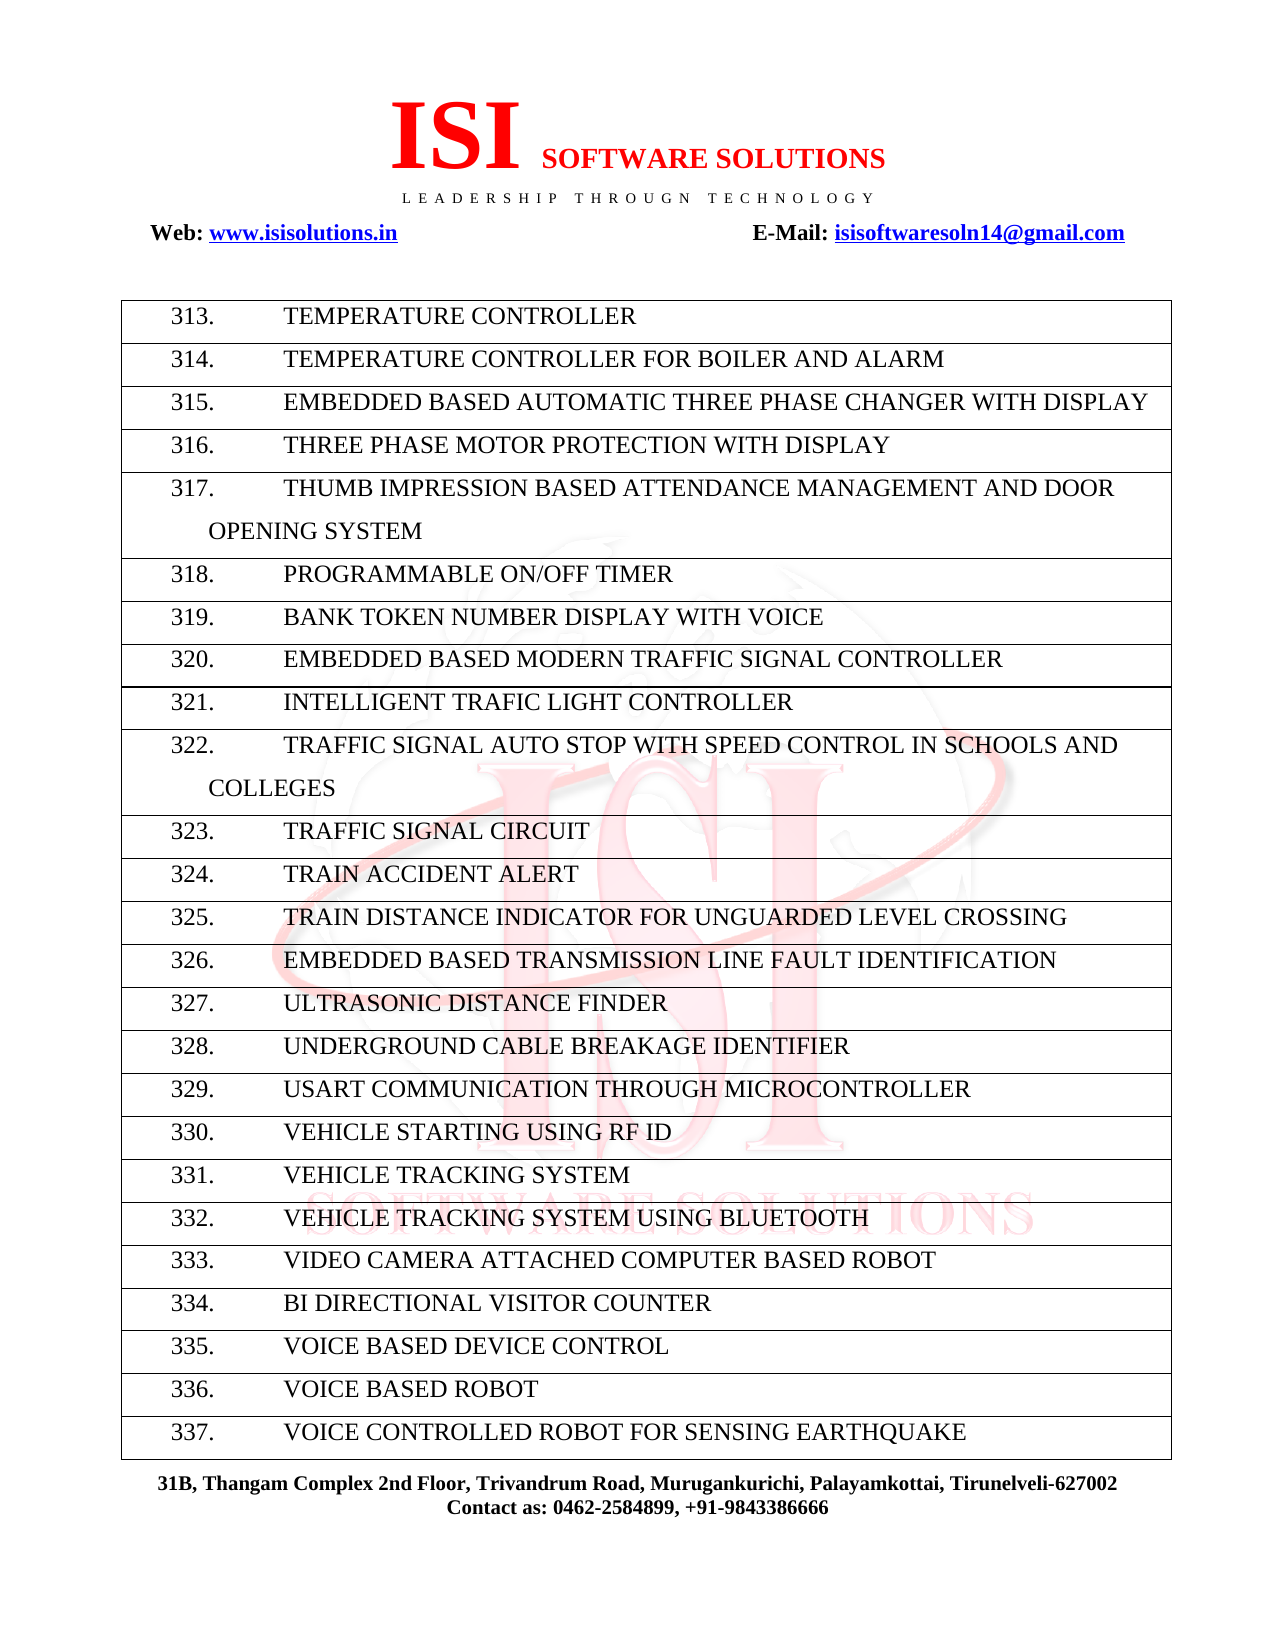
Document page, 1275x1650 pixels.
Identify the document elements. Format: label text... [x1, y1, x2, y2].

table_cell TRAFFIC SIGNAL CIRCUIT [122, 816, 1171, 858]
table_cell ULTRASONIC DISTANCE FINDER [122, 988, 1171, 1030]
table_cell TRAIN DISTANCE INDICATOR FOR UNGUARDED LEVEL CROSSING [122, 902, 1171, 944]
table_cell UNDERGROUND CABLE BREAKAGE IDENTIFIER [122, 1031, 1171, 1073]
table_cell EMBEDDED BASED AUTOMATIC THREE PHASE CHANGER WITH DISPLAY [122, 387, 1171, 429]
table_cell VEHICLE STARTING USING RF ID [122, 1117, 1171, 1159]
table_cell VEHICLE TRACKING SYSTEM [122, 1160, 1171, 1202]
table_cell THREE PHASE MOTOR PROTECTION WITH DISPLAY [122, 430, 1171, 472]
table_cell INTELLIGENT TRAFIC LIGHT CONTROLLER [122, 688, 1171, 729]
table_cell EMBEDDED BASED TRANSMISSION LINE FAULT IDENTIFICATION [122, 945, 1171, 987]
table_cell BANK TOKEN NUMBER DISPLAY WITH VOICE [122, 602, 1171, 643]
table_cell USART COMMUNICATION THROUGH MICROCONTROLLER [122, 1074, 1171, 1116]
table_cell VEHICLE TRACKING SYSTEM USING BLUETOOTH [122, 1203, 1171, 1244]
table_cell VIDEO CAMERA ATTACHED COMPUTER BASED ROBOT [122, 1246, 1171, 1287]
table_cell TRAIN ACCIDENT ALERT [122, 859, 1171, 901]
table_cell TRAFFIC SIGNAL AUTO STOP WITH SPEED CONTROL IN SCHOOLS AND COLLEGES [122, 730, 1171, 815]
table_cell EMBEDDED BASED MODERN TRAFFIC SIGNAL CONTROLLER [122, 645, 1171, 686]
table_cell TEMPERATURE CONTROLLER [122, 301, 1171, 343]
table_cell VOICE BASED ROBOT [122, 1374, 1171, 1416]
table_cell THUMB IMPRESSION BASED ATTENDANCE MANAGEMENT AND DOOR OPENING SYSTEM [122, 473, 1171, 558]
table_cell VOICE CONTROLLED ROBOT FOR SENSING EARTHQUAKE [122, 1417, 1171, 1459]
table_cell TEMPERATURE CONTROLLER FOR BOILER AND ALARM [122, 344, 1171, 386]
table_cell VOICE BASED DEVICE CONTROL [122, 1331, 1171, 1373]
table_cell PROGRAMMABLE ON/OFF TIMER [122, 559, 1171, 601]
table_cell BI DIRECTIONAL VISITOR COUNTER [122, 1289, 1171, 1330]
